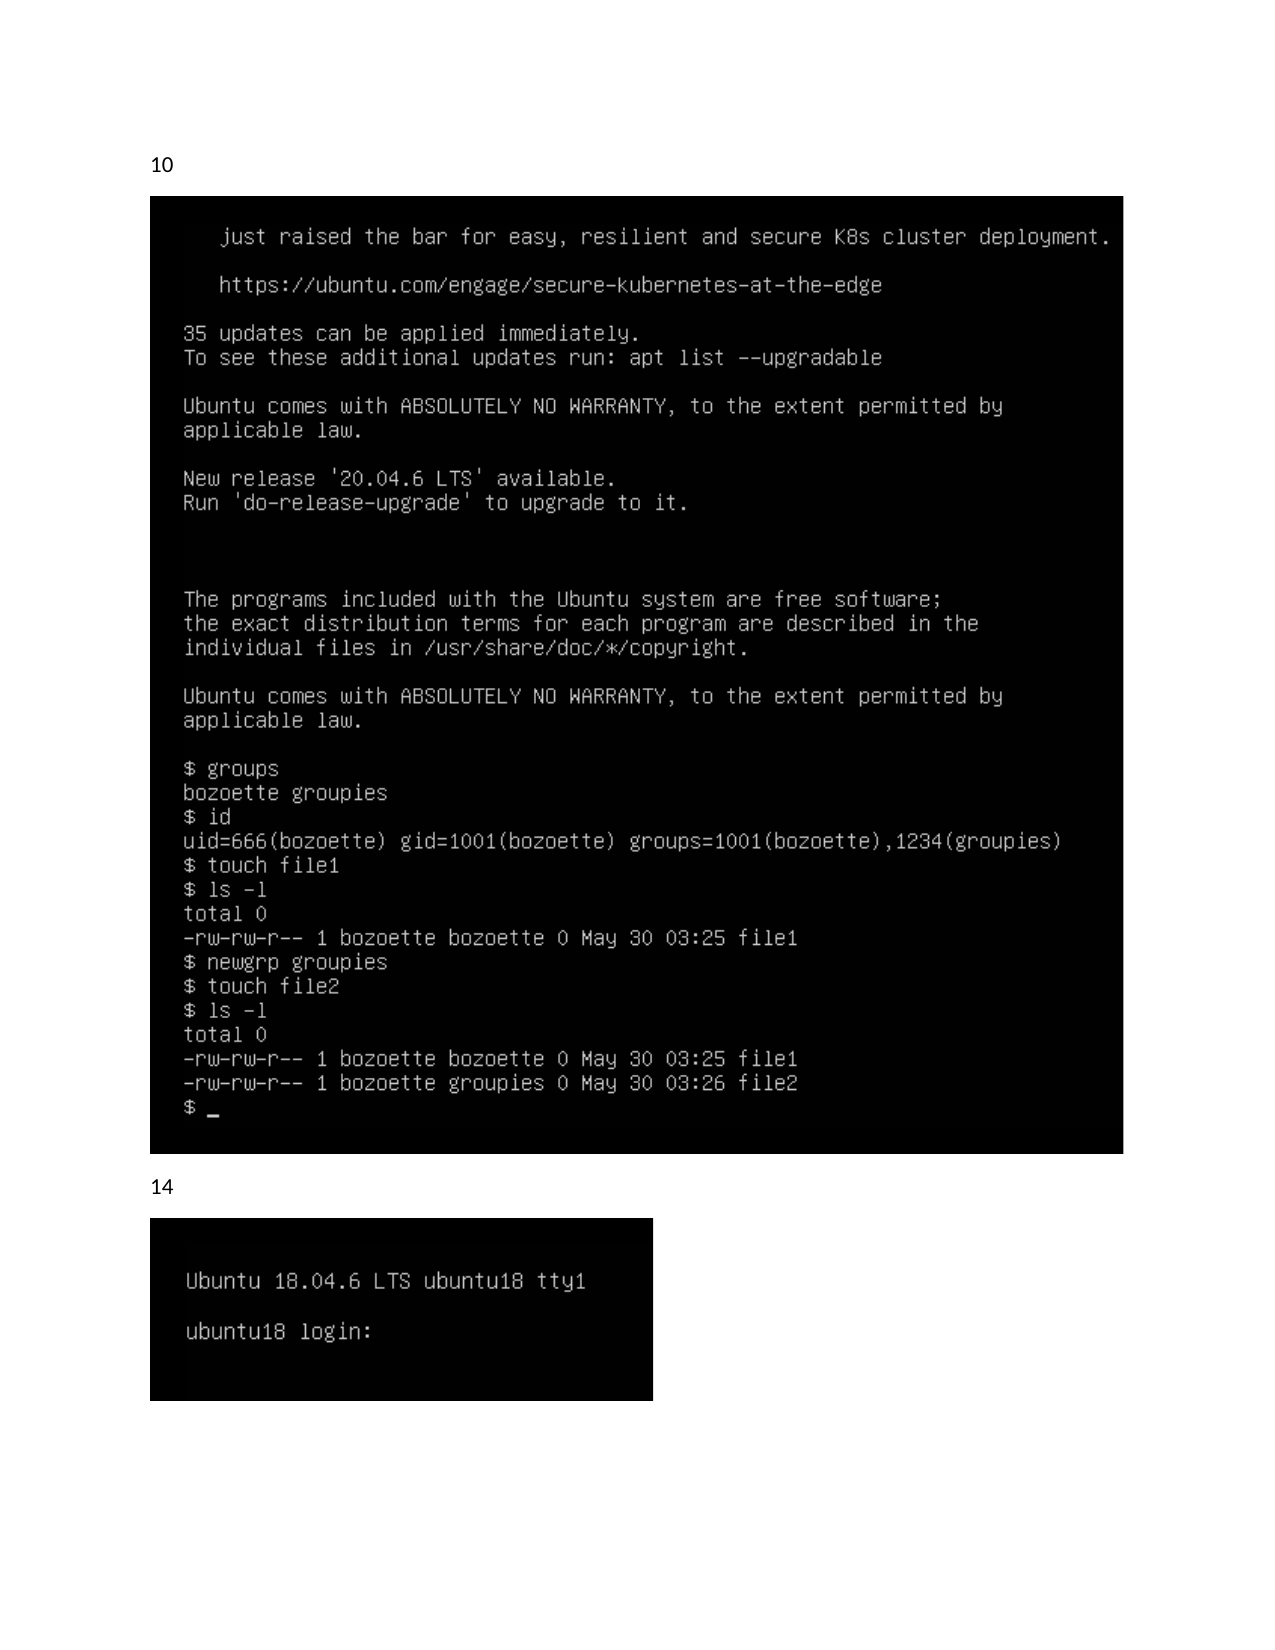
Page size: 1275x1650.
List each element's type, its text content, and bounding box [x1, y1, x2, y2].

text 14 [150, 1172, 1125, 1200]
text 10 [150, 150, 1125, 178]
picture [150, 1218, 654, 1401]
picture [150, 196, 1124, 1154]
